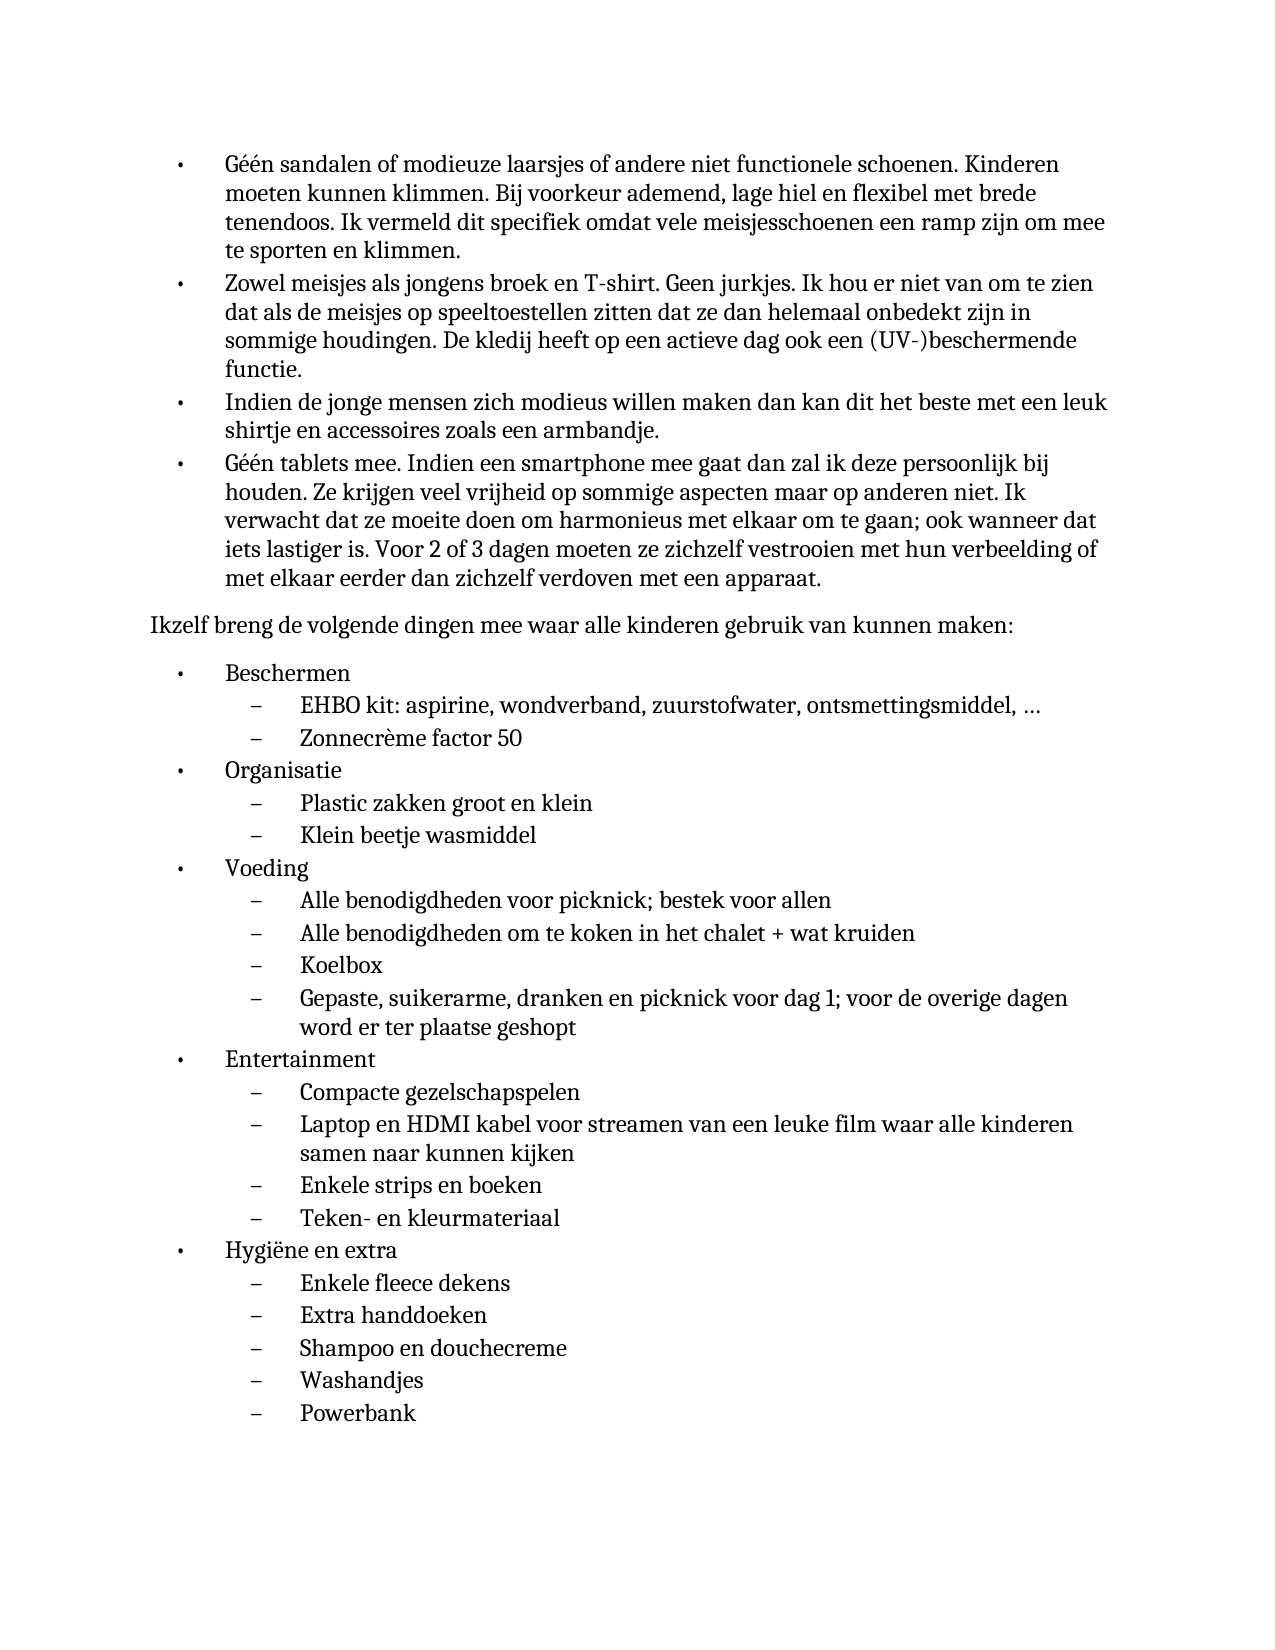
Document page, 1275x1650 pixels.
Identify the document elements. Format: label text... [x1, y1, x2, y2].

list Klein beetje wasmiddel [250, 821, 1125, 850]
list Enkele strips en boeken [250, 1171, 1125, 1200]
list Entertainment [175, 1045, 1125, 1074]
list Compacte gezelschapspelen [250, 1077, 1125, 1106]
text Ikzelf breng de volgende dingen mee waar alle kinderen gebruik van kunnen maken: [150, 611, 1125, 640]
list EHBO kit: aspirine, wondverband, zuurstofwater, ontsmettingsmiddel, … [250, 691, 1125, 720]
list Alle benodigdheden voor picknick; bestek voor allen [250, 886, 1125, 915]
list Plastic zakken groot en klein [250, 789, 1125, 817]
list Géén tablets mee. Indien een smartphone mee gaat dan zal ik deze persoonlijk bij houden. Ze krijgen veel vrijheid op sommige aspecten maar op anderen niet. Ik verwacht dat ze moeite doen om harmonieus met elkaar om te gaan; ook wanneer dat iets lastiger is. Voor 2 of 3 dagen moeten ze zichzelf vestrooien met hun verbeelding of met elkaar eerder dan zichzelf verdoven met een apparaat. [175, 449, 1125, 592]
list Enkele fleece dekens [250, 1269, 1125, 1297]
list Washandjes [250, 1366, 1125, 1395]
list Shampoo en douchecreme [250, 1334, 1125, 1362]
list Zowel meisjes als jongens broek en T-shirt. Geen jurkjes. Ik hou er niet van om te zien dat als de meisjes op speeltoestellen zitten dat ze dan helemaal onbedekt zijn in sommige houdingen. De kledij heeft op een actieve dag ook een (UV-)beschermende functie. [175, 269, 1125, 384]
list Powerbank [250, 1399, 1125, 1427]
list Gepaste, suikerarme, dranken en picknick voor dag 1; voor de overige dagen word er ter plaatse geshopt [250, 984, 1125, 1041]
list Voeding [175, 854, 1125, 882]
list Indien de jonge mensen zich modieus willen maken dan kan dit het beste met een leuk shirtje en accessoires zoals een armbandje. [175, 387, 1125, 445]
list Beschermen [175, 659, 1125, 687]
list Hygiëne en extra [175, 1236, 1125, 1265]
list Zonnecrème factor 50 [250, 724, 1125, 752]
list Alle benodigdheden om te koken in het chalet + wat kruiden [250, 919, 1125, 947]
list Teken- en kleurmateriaal [250, 1204, 1125, 1232]
list Géén sandalen of modieuze laarsjes of andere niet functionele schoenen. Kinderen moeten kunnen klimmen. Bij voorkeur ademend, lage hiel en flexibel met brede tenendoos. Ik vermeld dit specifiek omdat vele meisjesschoenen een ramp zijn om mee te sporten en klimmen. [175, 150, 1125, 265]
list Organisatie [175, 756, 1125, 785]
list Laptop en HDMI kabel voor streamen van een leuke film waar alle kinderen samen naar kunnen kijken [250, 1110, 1125, 1167]
list Koelbox [250, 951, 1125, 980]
list Extra handdoeken [250, 1301, 1125, 1330]
